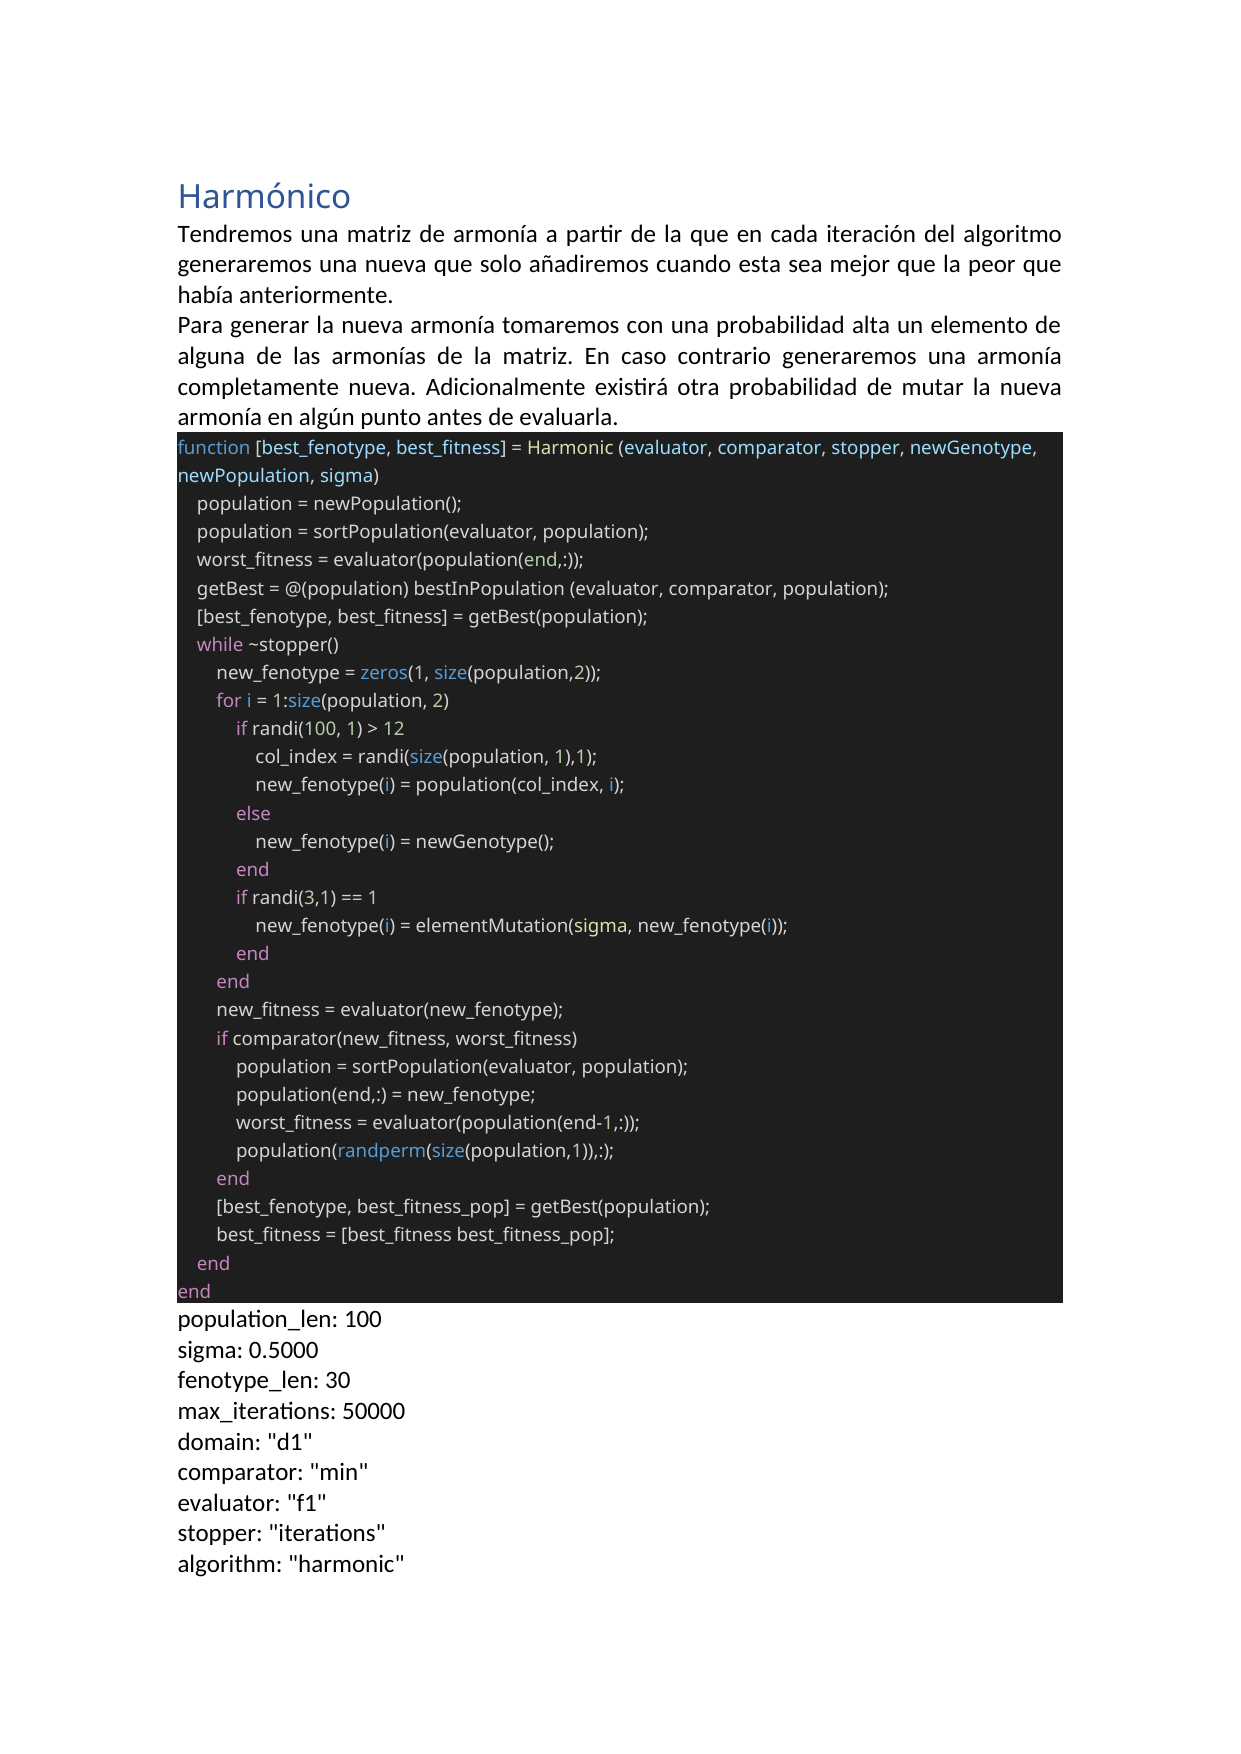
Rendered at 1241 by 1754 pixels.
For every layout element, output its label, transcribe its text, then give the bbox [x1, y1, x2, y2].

text if randi(3,1) == 1 [177, 882, 1063, 910]
text end [177, 1163, 1063, 1191]
text if randi(100, 1) > 12 [177, 713, 1063, 741]
text fenotype_len: 30 [177, 1364, 1063, 1395]
text sigma: 0.5000 [177, 1334, 1063, 1364]
text while ~stopper() [177, 628, 1063, 657]
text [best_fenotype, best_fitness] = getBest(population); [177, 600, 1063, 628]
text new_fenotype(i) = elementMutation(sigma, new_fenotype(i)); [177, 910, 1063, 938]
text end [177, 1247, 1063, 1275]
text Tendremos una matriz de armonía a partir de la que en cada iteración del algoritmo generaremos una nueva que solo añadiremos cuando esta sea mejor que la peor que había anteriormente. [177, 218, 1063, 309]
text for i = 1:size(population, 2) [177, 685, 1063, 713]
text population = newPopulation(); [177, 488, 1063, 516]
text algorithm: "harmonic" [177, 1548, 1063, 1578]
text col_index = randi(size(population, 1),1); [177, 741, 1063, 769]
text new_fenotype(i) = newGenotype(); [177, 825, 1063, 853]
text new_fenotype(i) = population(col_index, i); [177, 769, 1063, 797]
text max_iterations: 50000 [177, 1395, 1063, 1426]
subtitle Harmónico [177, 173, 1063, 218]
text population = sortPopulation(evaluator, population); [177, 1050, 1063, 1078]
text comparator: "min" [177, 1456, 1063, 1487]
text end [177, 938, 1063, 966]
text evaluator: "f1" [177, 1487, 1063, 1517]
text [best_fenotype, best_fitness_pop] = getBest(population); [177, 1191, 1063, 1219]
text domain: "d1" [177, 1426, 1063, 1456]
text new_fitness = evaluator(new_fenotype); [177, 994, 1063, 1022]
text population(end,:) = new_fenotype; [177, 1078, 1063, 1107]
text if comparator(new_fitness, worst_fitness) [177, 1022, 1063, 1050]
text worst_fitness = evaluator(population(end-1,:)); [177, 1107, 1063, 1135]
text population_len: 100 [177, 1303, 1063, 1334]
text new_fenotype = zeros(1, size(population,2)); [177, 657, 1063, 685]
text stopper: "iterations" [177, 1517, 1063, 1548]
text population = sortPopulation(evaluator, population); [177, 516, 1063, 544]
text getBest = @(population) bestInPopulation (evaluator, comparator, population); [177, 572, 1063, 600]
text else [177, 797, 1063, 825]
text worst_fitness = evaluator(population(end,:)); [177, 544, 1063, 572]
text function [best_fenotype, best_fitness] = Harmonic (evaluator, comparator, stopper, newGenotype, newPopulation, sigma) [177, 432, 1063, 488]
text end [177, 1275, 1063, 1303]
text Para generar la nueva armonía tomaremos con una probabilidad alta un elemento de alguna de las armonías de la matriz. En caso contrario generaremos una armonía completamente nueva. Adicionalmente existirá otra probabilidad de mutar la nueva armonía en algún punto antes de evaluarla. [177, 309, 1063, 432]
text population(randperm(size(population,1)),:); [177, 1135, 1063, 1163]
text best_fitness = [best_fitness best_fitness_pop]; [177, 1219, 1063, 1247]
text end [177, 853, 1063, 882]
text end [177, 966, 1063, 994]
